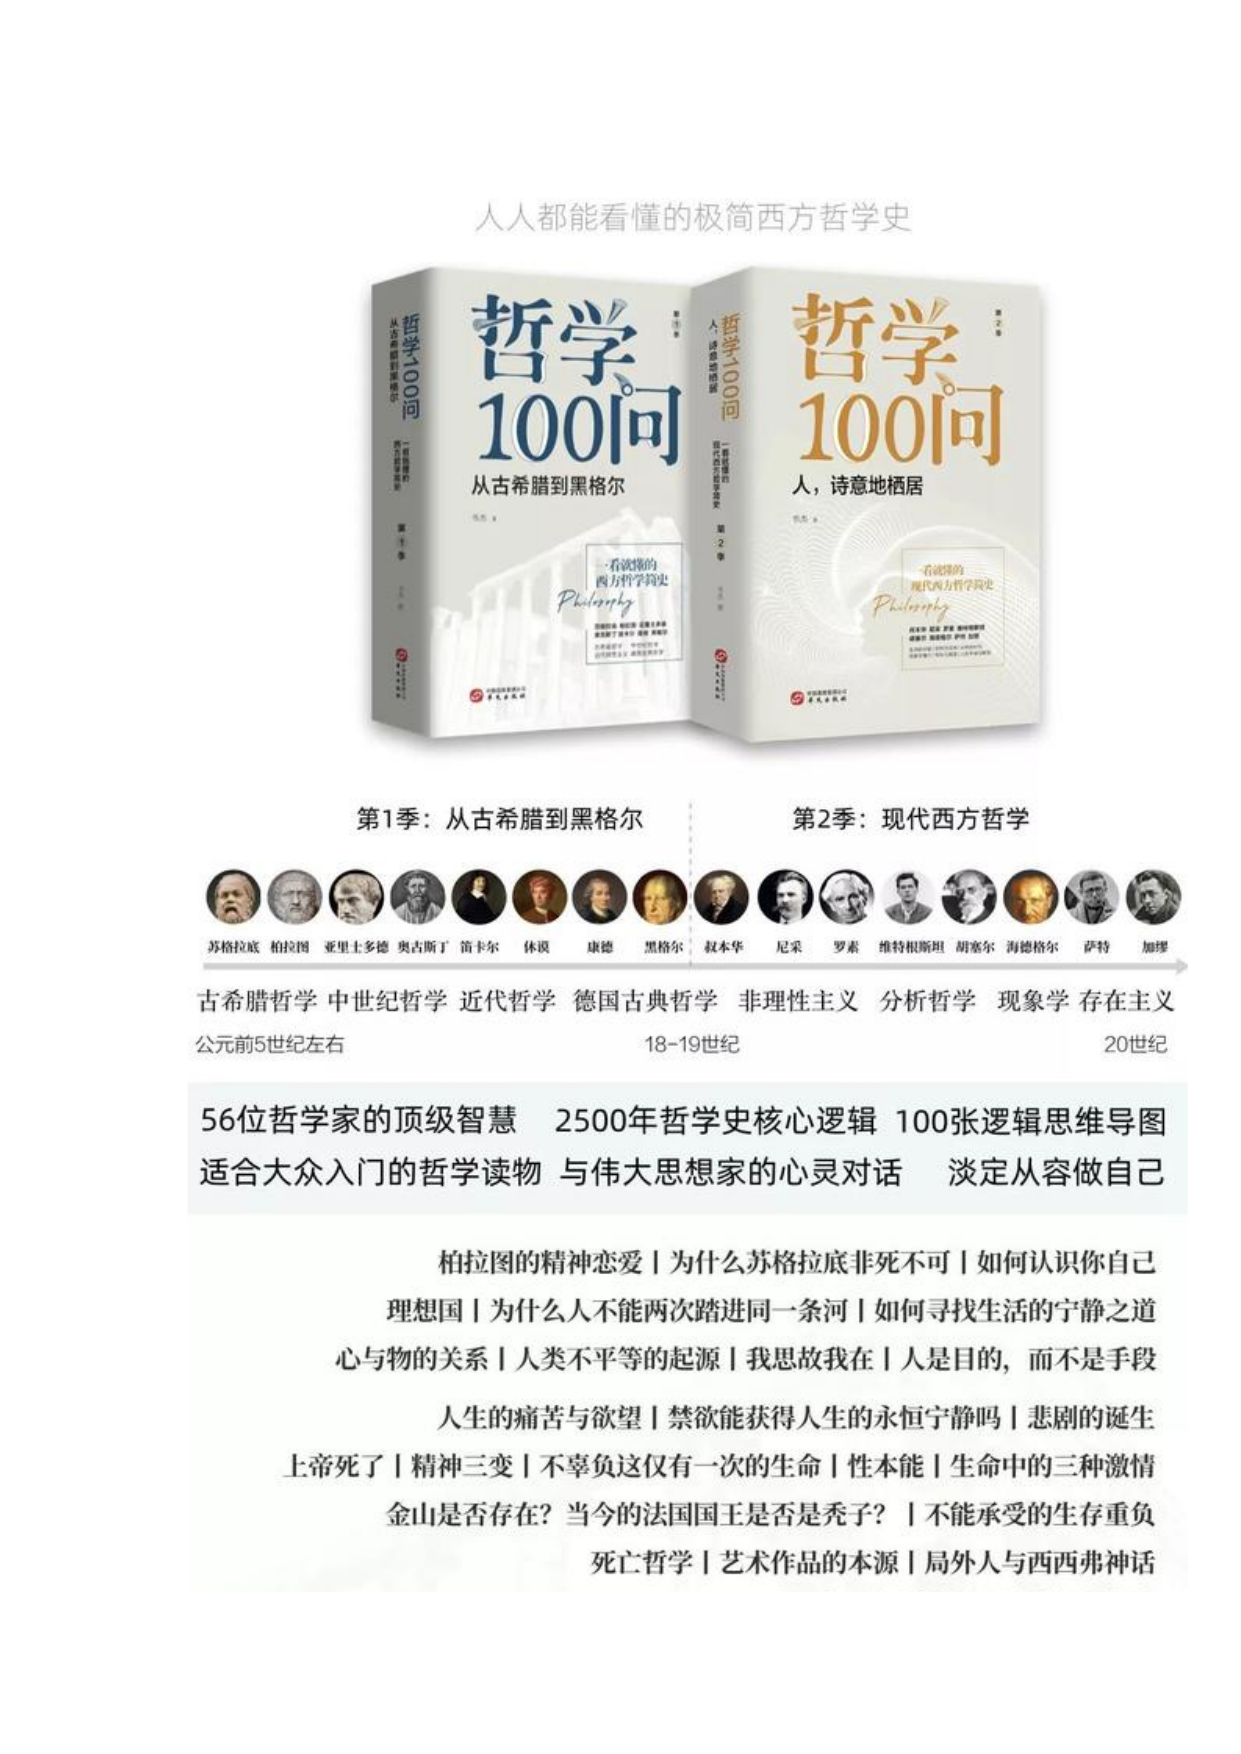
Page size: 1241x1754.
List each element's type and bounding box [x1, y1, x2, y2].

picture [187, 162, 1188, 1592]
